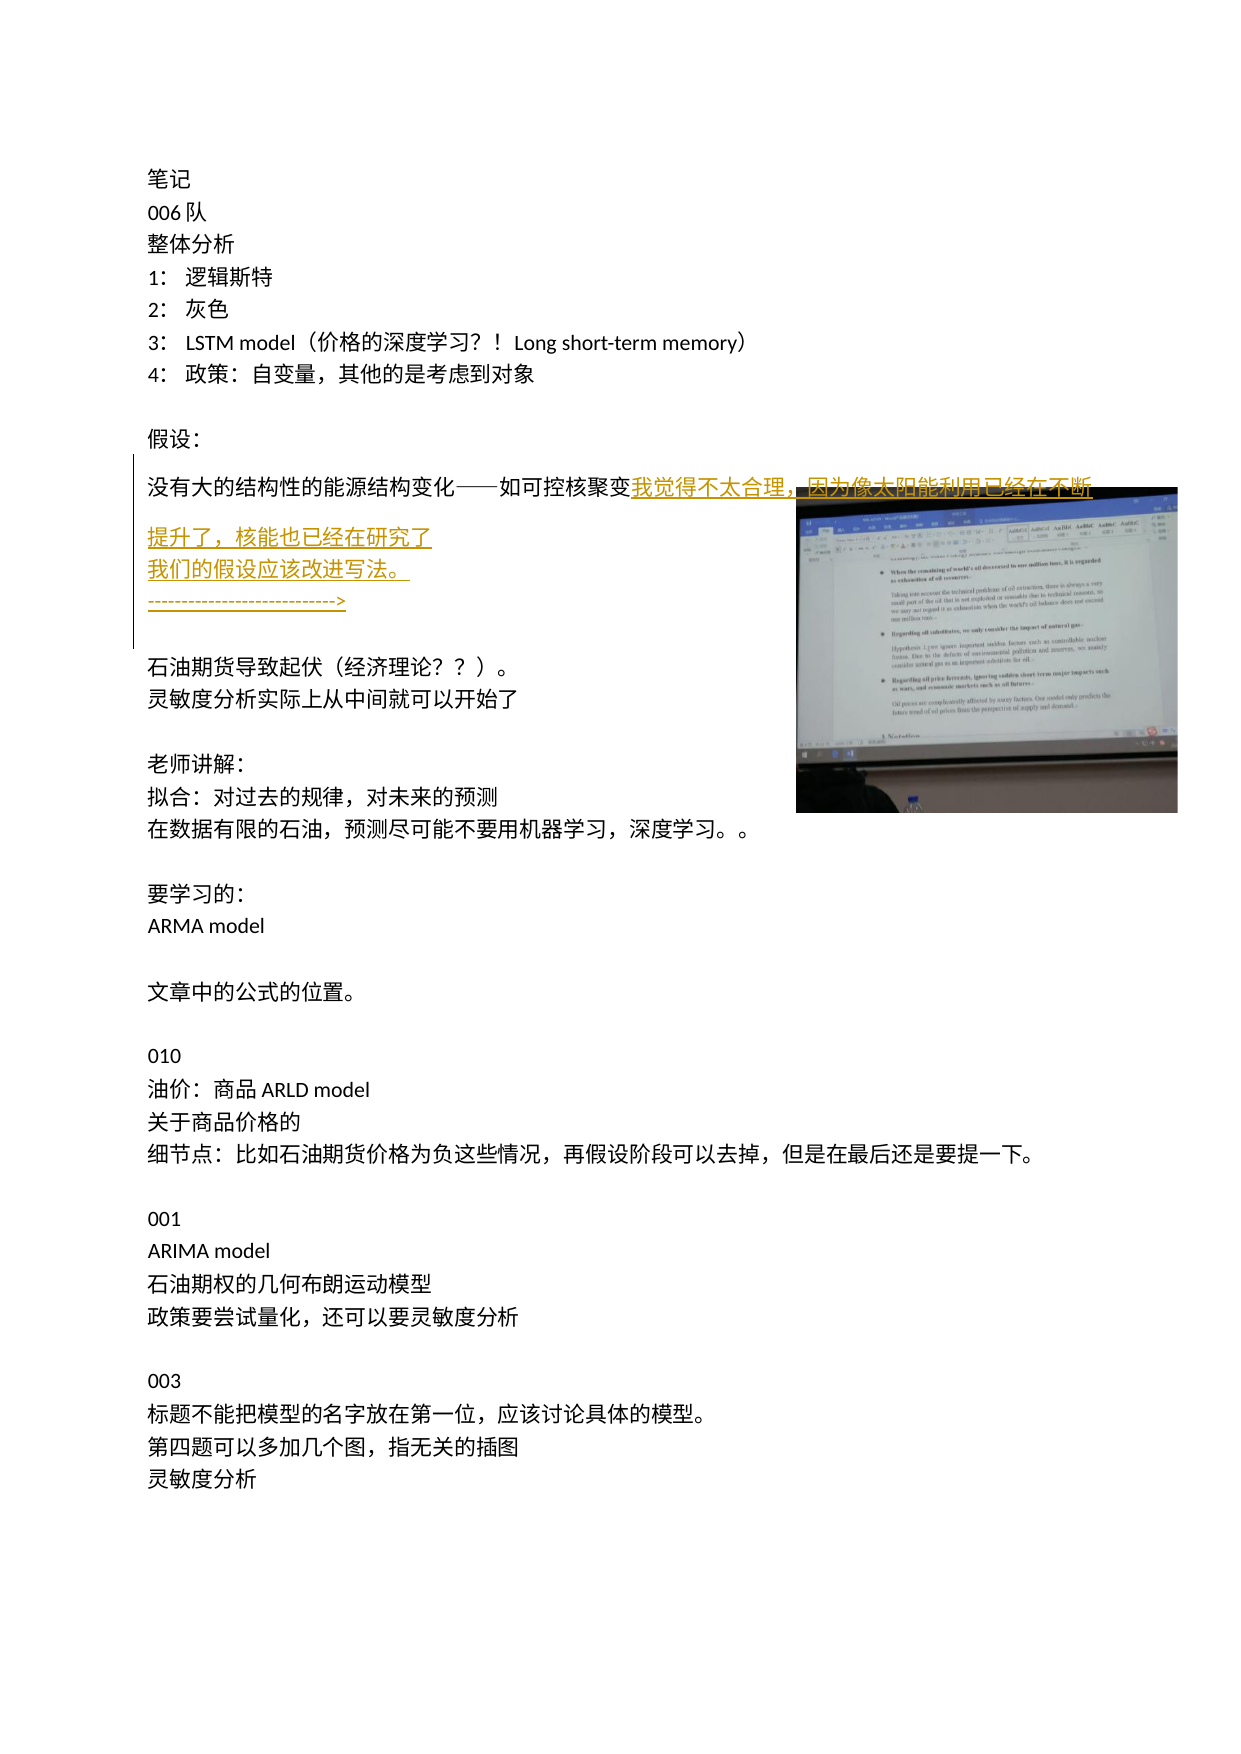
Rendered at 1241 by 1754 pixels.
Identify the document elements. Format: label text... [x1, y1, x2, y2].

text 假设： [148, 422, 1093, 454]
text 2： 灰色 [148, 292, 1093, 324]
text 灵敏度分析 [148, 1462, 1093, 1494]
text 标题不能把模型的名字放在第一位，应该讨论具体的模型。 [148, 1397, 1093, 1429]
text 4： 政策：自变量，其他的是考虑到对象 [148, 357, 1093, 389]
text ARIMA model [148, 1234, 1093, 1267]
text 拟合：对过去的规律，对未来的预测 [148, 779, 1093, 812]
text 笔记 [148, 162, 1093, 194]
text 1： 逻辑斯特 [148, 259, 1093, 292]
picture [796, 487, 1178, 813]
text 灵敏度分析实际上从中间就可以开始了 [148, 682, 1093, 714]
text 010 [148, 1039, 1093, 1072]
text 001 [148, 1202, 1093, 1234]
text 老师讲解： [148, 747, 1093, 779]
text 石油期货导致起伏（经济理论？？）。 [148, 649, 1093, 682]
text 整体分析 [148, 227, 1093, 259]
text 3： LSTM model（价格的深度学习？！Long short-term memory） [148, 324, 1093, 357]
text 在数据有限的石油，预测尽可能不要用机器学习，深度学习。。 [148, 812, 1093, 844]
text 石油期权的几何布朗运动模型 [148, 1267, 1093, 1299]
text 细节点：比如石油期货价格为负这些情况，再假设阶段可以去掉，但是在最后还是要提一下。 [148, 1137, 1093, 1169]
text 003 [148, 1364, 1093, 1397]
text 没有大的结构性的能源结构变化——如可控核聚变 [148, 454, 1093, 552]
text 要学习的： [148, 877, 1093, 909]
text ARMA model [148, 909, 1093, 942]
text 政策要尝试量化，还可以要灵敏度分析 [148, 1299, 1093, 1332]
text 油价：商品ARLD model [148, 1072, 1093, 1104]
text 第四题可以多加几个图，指无关的插图 [148, 1429, 1093, 1462]
text 006队 [148, 194, 1093, 227]
text 关于商品价格的 [148, 1104, 1093, 1137]
text 文章中的公式的位置。 [148, 974, 1093, 1007]
